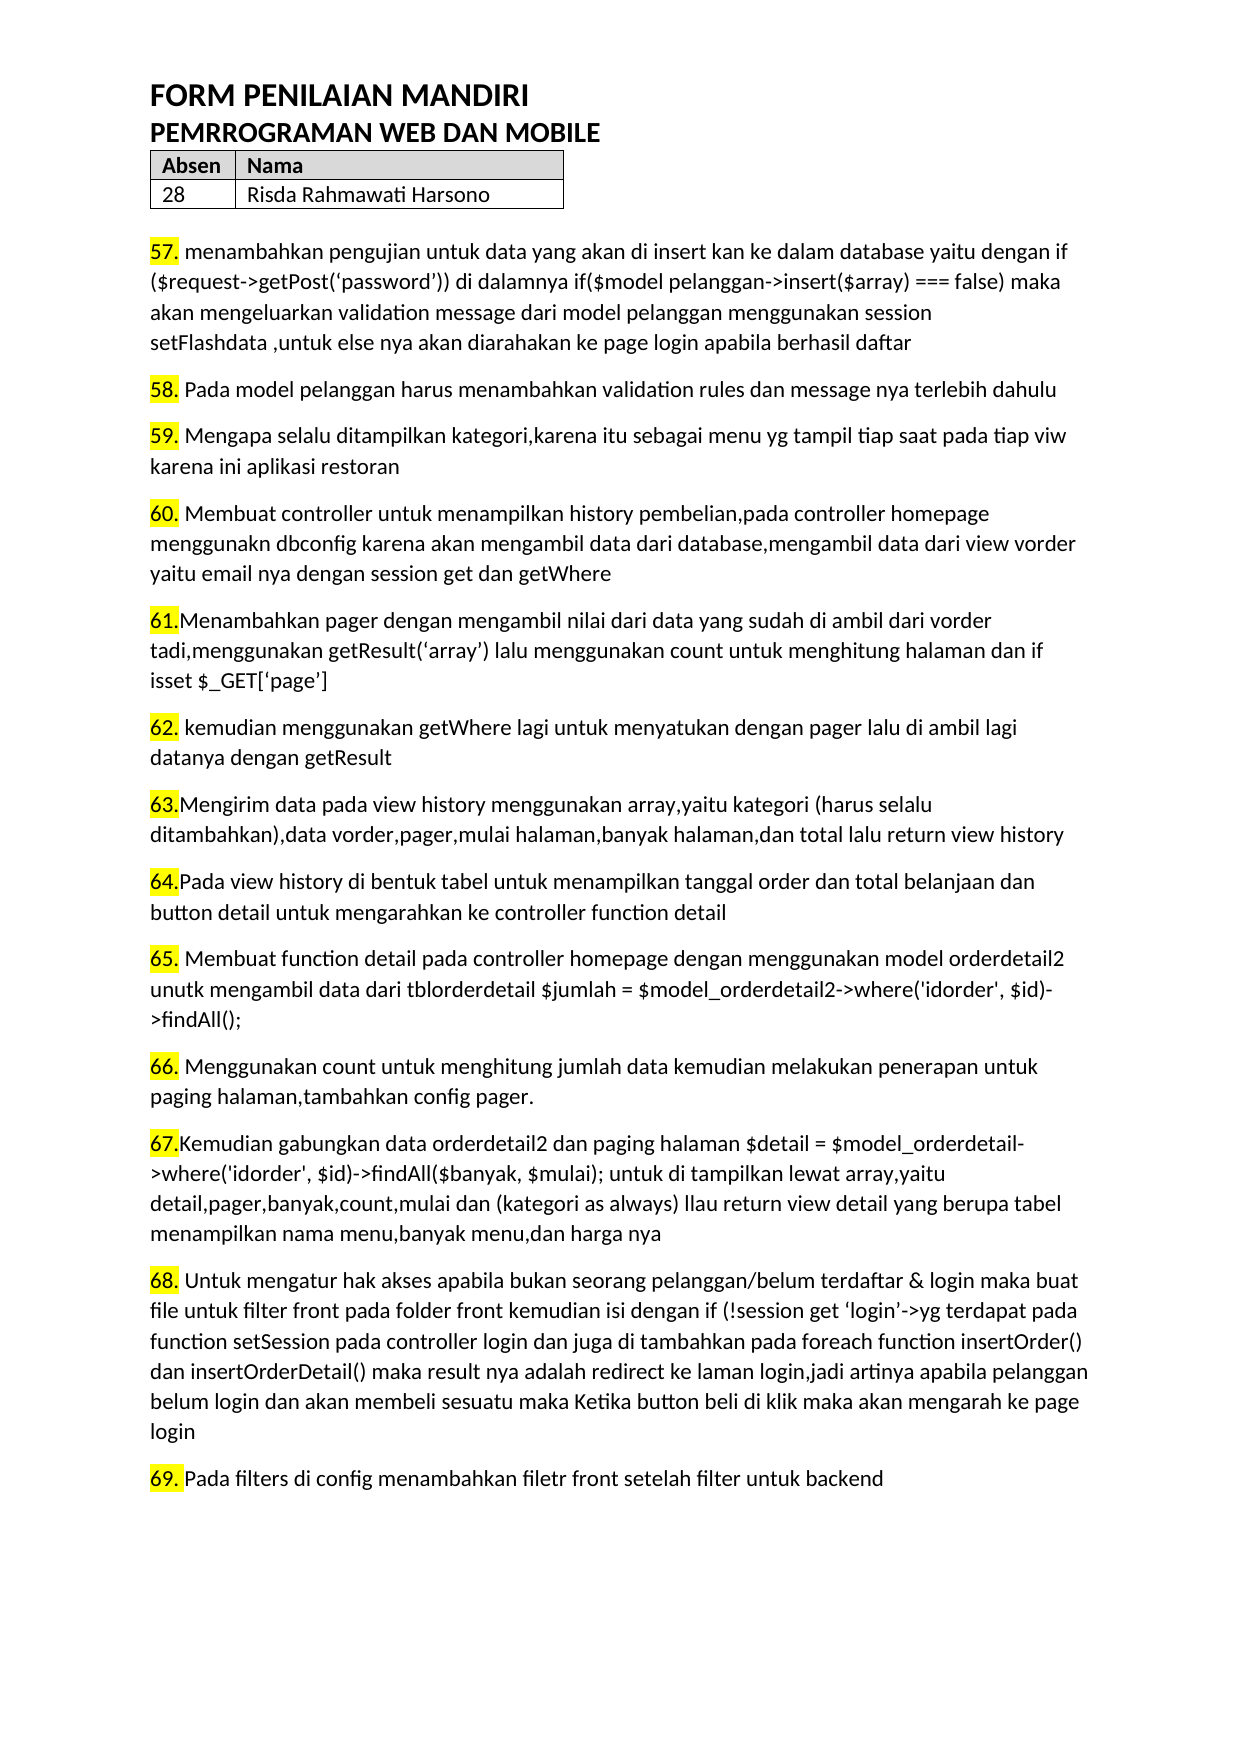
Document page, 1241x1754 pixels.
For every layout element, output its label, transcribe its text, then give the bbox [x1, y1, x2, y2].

text 65. Membuat function detail pada controller homepage dengan menggunakan model orderdetail2 unutk mengambil data dari tblorderdetail $jumlah = $model_orderdetail2->where('idorder', $id)->findAll(); [150, 944, 1090, 1033]
text 64.Pada view history di bentuk tabel untuk menampilkan tanggal order dan total belanjaan dan button detail untuk mengarahkan ke controller function detail [150, 867, 1090, 926]
text 62. kemudian menggunakan getWhere lagi untuk menyatukan dengan pager lalu di ambil lagi datanya dengan getResult [150, 713, 1090, 772]
text 63.Mengirim data pada view history menggunakan array,yaitu kategori (harus selalu ditambahkan),data vorder,pager,mulai halaman,banyak halaman,dan total lalu return view history [150, 790, 1090, 849]
text 60. Membuat controller untuk menampilkan history pembelian,pada controller homepage menggunakn dbconfig karena akan mengambil data dari database,mengambil data dari view vorder yaitu email nya dengan session get dan getWhere [150, 499, 1090, 587]
text 69. Pada filters di config menambahkan filetr front setelah filter untuk backend [184, 1464, 1090, 1492]
text 61.Menambahkan pager dengan mengambil nilai dari data yang sudah di ambil dari vorder tadi,menggunakan getResult(‘array’) lalu menggunakan count untuk menghitung halaman dan if isset $_GET[‘page’] [150, 606, 1090, 694]
text 68. Untuk mengatur hak akses apabila bukan seorang pelanggan/belum terdaftar & login maka buat file untuk filter front pada folder front kemudian isi dengan if (!session get ‘login’->yg terdapat pada function setSession pada controller login dan juga di tambahkan pada foreach function insertOrder() dan insertOrderDetail() maka result nya adalah redirect ke laman login,jadi artinya apabila pelanggan belum login dan akan membeli sesuatu maka Ketika button beli di klik maka akan mengarah ke page login [150, 1266, 1090, 1446]
text 57. menambahkan pengujian untuk data yang akan di insert kan ke dalam database yaitu dengan if ($request->getPost(‘password’)) di dalamnya if($model pelanggan->insert($array) === false) maka akan mengeluarkan validation message dari model pelanggan menggunakan session setFlashdata ,untuk else nya akan diarahakan ke page login apabila berhasil daftar [150, 237, 1090, 356]
text 66. Menggunakan count untuk menghitung jumlah data kemudian melakukan penerapan untuk paging halaman,tambahkan config pager. [150, 1052, 1090, 1110]
text 59. Mengapa selalu ditampilkan kategori,karena itu sebagai menu yg tampil tiap saat pada tiap viw karena ini aplikasi restoran [150, 422, 1090, 480]
text 67.Kemudian gabungkan data orderdetail2 dan paging halaman $detail = $model_orderdetail->where('idorder', $id)->findAll($banyak, $mulai); untuk di tampilkan lewat array,yaitu detail,pager,banyak,count,mulai dan (kategori as always) llau return view detail yang berupa tabel menampilkan nama menu,banyak menu,dan harga nya [150, 1129, 1090, 1248]
text 58. Pada model pelanggan harus menambahkan validation rules dan message nya terlebih dahulu [179, 375, 1090, 403]
